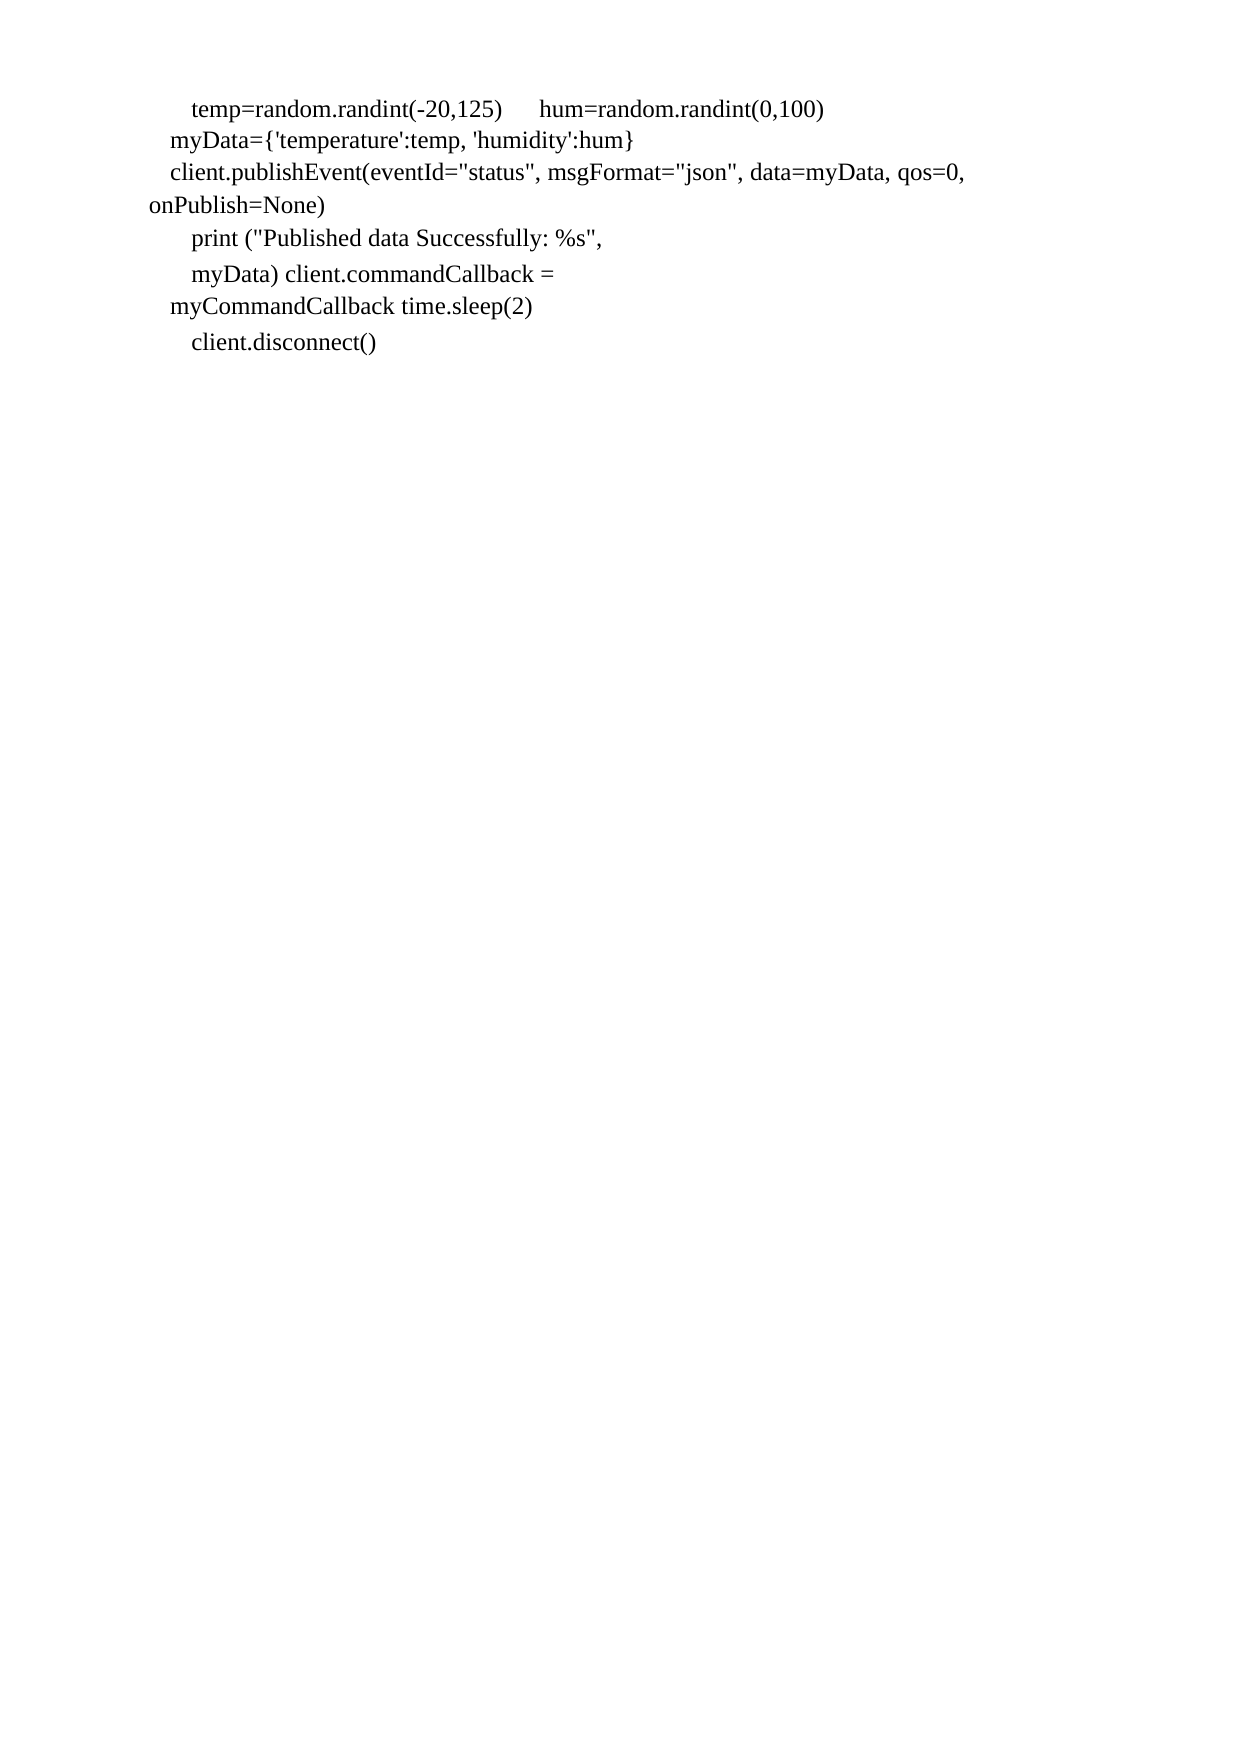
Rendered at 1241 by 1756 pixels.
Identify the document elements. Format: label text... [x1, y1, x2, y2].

text onPublish=None) [148, 190, 1201, 219]
text myData) client.commandCallback = myCommandCallback time.sleep(2) [170, 259, 684, 320]
text print ("Published data Successfully: %s", [170, 223, 684, 252]
text temp=random.randint(-20,125) hum=random.randint(0,100) myData={'temperature':temp, 'humidity':hum} client.publishEvent(eventId="status", msgFormat="json", data=myData, qos=0, [170, 94, 971, 186]
text client.disconnect() [170, 327, 684, 356]
